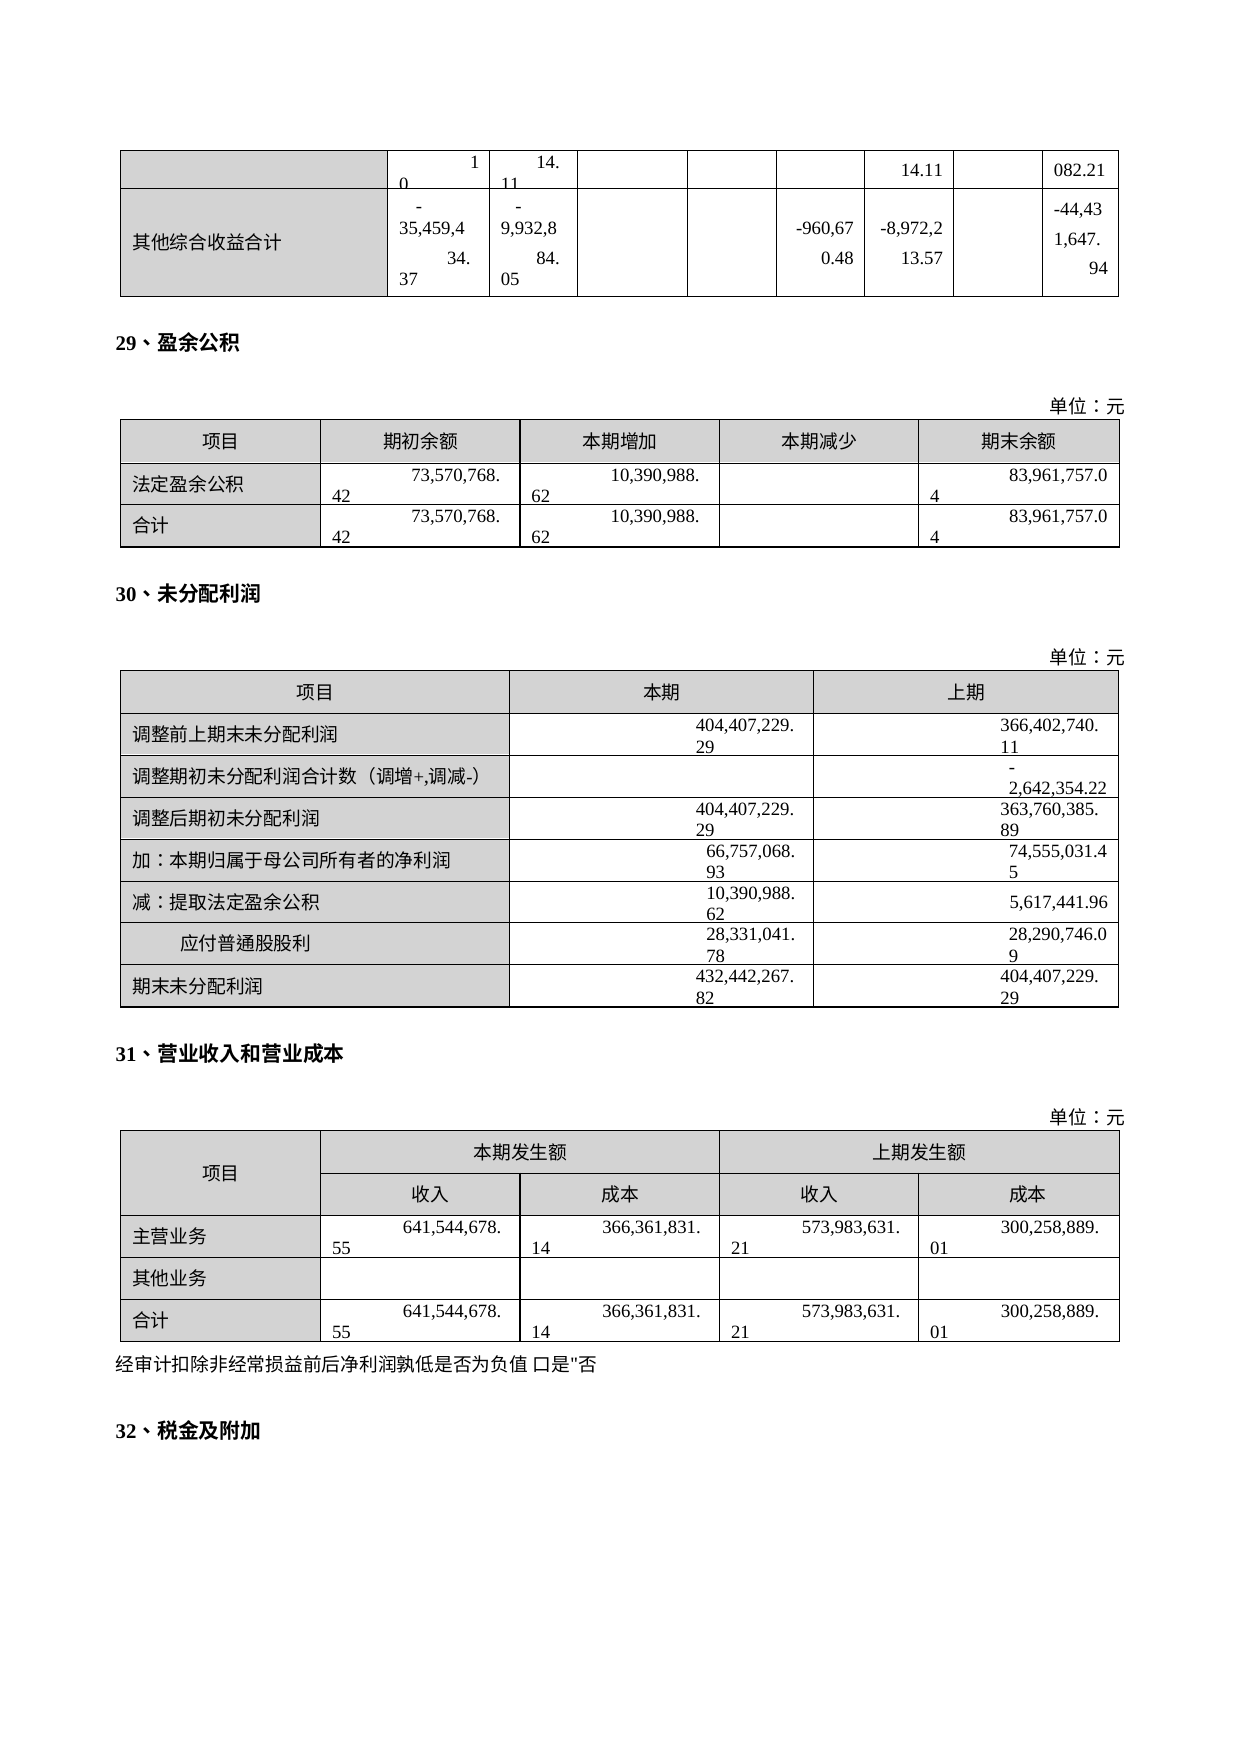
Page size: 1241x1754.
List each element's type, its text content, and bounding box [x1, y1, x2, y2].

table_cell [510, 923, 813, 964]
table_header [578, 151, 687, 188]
text 单位：元 [115, 394, 1124, 419]
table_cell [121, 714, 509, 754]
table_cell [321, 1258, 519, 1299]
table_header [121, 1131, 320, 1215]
subtitle 32、税金及附加 [115, 1416, 1124, 1444]
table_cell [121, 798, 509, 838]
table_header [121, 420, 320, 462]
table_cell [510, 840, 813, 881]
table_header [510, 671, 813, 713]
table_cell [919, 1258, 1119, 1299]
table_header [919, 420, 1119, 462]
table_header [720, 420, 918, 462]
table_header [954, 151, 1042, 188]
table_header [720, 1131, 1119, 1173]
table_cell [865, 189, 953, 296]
subtitle 29、盈余公积 [115, 328, 1124, 356]
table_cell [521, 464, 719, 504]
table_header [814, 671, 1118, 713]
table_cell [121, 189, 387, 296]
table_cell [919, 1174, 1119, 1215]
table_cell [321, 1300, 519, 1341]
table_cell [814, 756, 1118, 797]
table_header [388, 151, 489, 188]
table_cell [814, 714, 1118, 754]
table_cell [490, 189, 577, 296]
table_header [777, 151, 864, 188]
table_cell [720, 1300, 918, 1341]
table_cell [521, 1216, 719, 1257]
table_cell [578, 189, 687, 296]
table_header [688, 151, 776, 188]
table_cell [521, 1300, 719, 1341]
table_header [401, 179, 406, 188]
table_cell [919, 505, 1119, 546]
text 经审计扣除非经常损益前后净利润孰低是否为负值 口是"否 [115, 1342, 1124, 1379]
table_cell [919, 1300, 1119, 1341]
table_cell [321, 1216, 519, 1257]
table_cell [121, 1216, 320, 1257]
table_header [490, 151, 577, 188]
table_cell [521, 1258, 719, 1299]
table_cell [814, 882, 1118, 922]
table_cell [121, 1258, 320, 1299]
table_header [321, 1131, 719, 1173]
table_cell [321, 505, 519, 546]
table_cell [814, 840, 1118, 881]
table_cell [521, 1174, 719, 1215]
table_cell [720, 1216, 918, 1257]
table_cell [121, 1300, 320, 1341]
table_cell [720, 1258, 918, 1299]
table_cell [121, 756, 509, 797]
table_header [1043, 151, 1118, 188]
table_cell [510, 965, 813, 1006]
text 单位：元 [115, 1105, 1124, 1130]
text 单位：元 [115, 644, 1124, 670]
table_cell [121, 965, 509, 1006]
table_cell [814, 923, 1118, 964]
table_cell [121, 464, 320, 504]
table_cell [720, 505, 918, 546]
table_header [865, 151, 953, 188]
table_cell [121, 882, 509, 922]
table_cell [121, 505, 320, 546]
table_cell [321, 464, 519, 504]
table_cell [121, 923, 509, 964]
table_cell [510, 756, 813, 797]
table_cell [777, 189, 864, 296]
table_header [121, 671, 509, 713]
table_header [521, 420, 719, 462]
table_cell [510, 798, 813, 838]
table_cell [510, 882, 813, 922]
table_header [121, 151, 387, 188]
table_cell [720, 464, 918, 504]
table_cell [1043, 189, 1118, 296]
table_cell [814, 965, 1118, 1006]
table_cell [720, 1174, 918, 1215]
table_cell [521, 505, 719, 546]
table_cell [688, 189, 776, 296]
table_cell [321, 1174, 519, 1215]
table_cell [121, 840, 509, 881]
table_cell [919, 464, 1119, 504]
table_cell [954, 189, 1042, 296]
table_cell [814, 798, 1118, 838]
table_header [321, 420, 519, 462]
subtitle 31、营业收入和营业成本 [115, 1039, 1124, 1067]
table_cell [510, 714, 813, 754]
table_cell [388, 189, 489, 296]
subtitle 30、未分配利润 [115, 579, 1124, 607]
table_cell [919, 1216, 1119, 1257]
